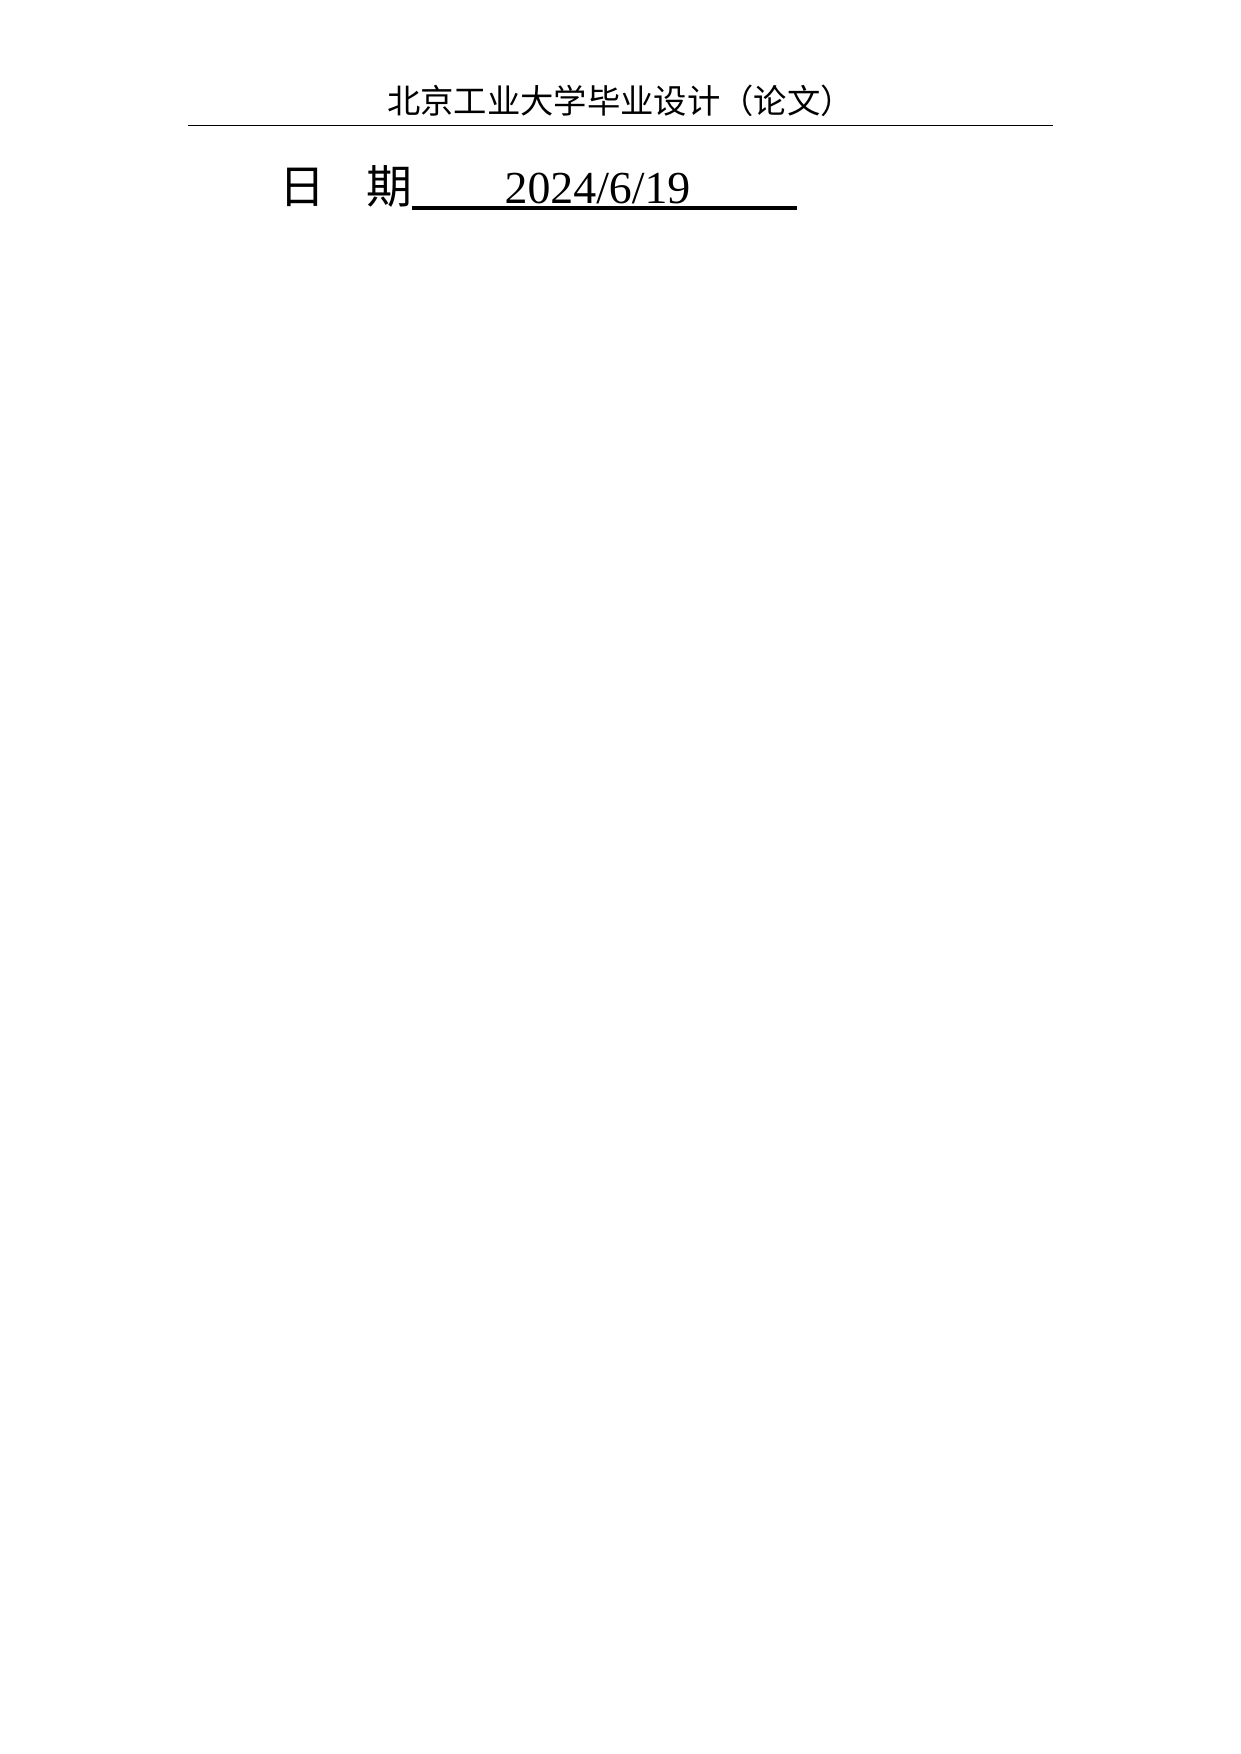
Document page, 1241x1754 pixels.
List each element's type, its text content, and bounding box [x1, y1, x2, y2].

text 日 期 2024/6/19 [187, 150, 1053, 216]
